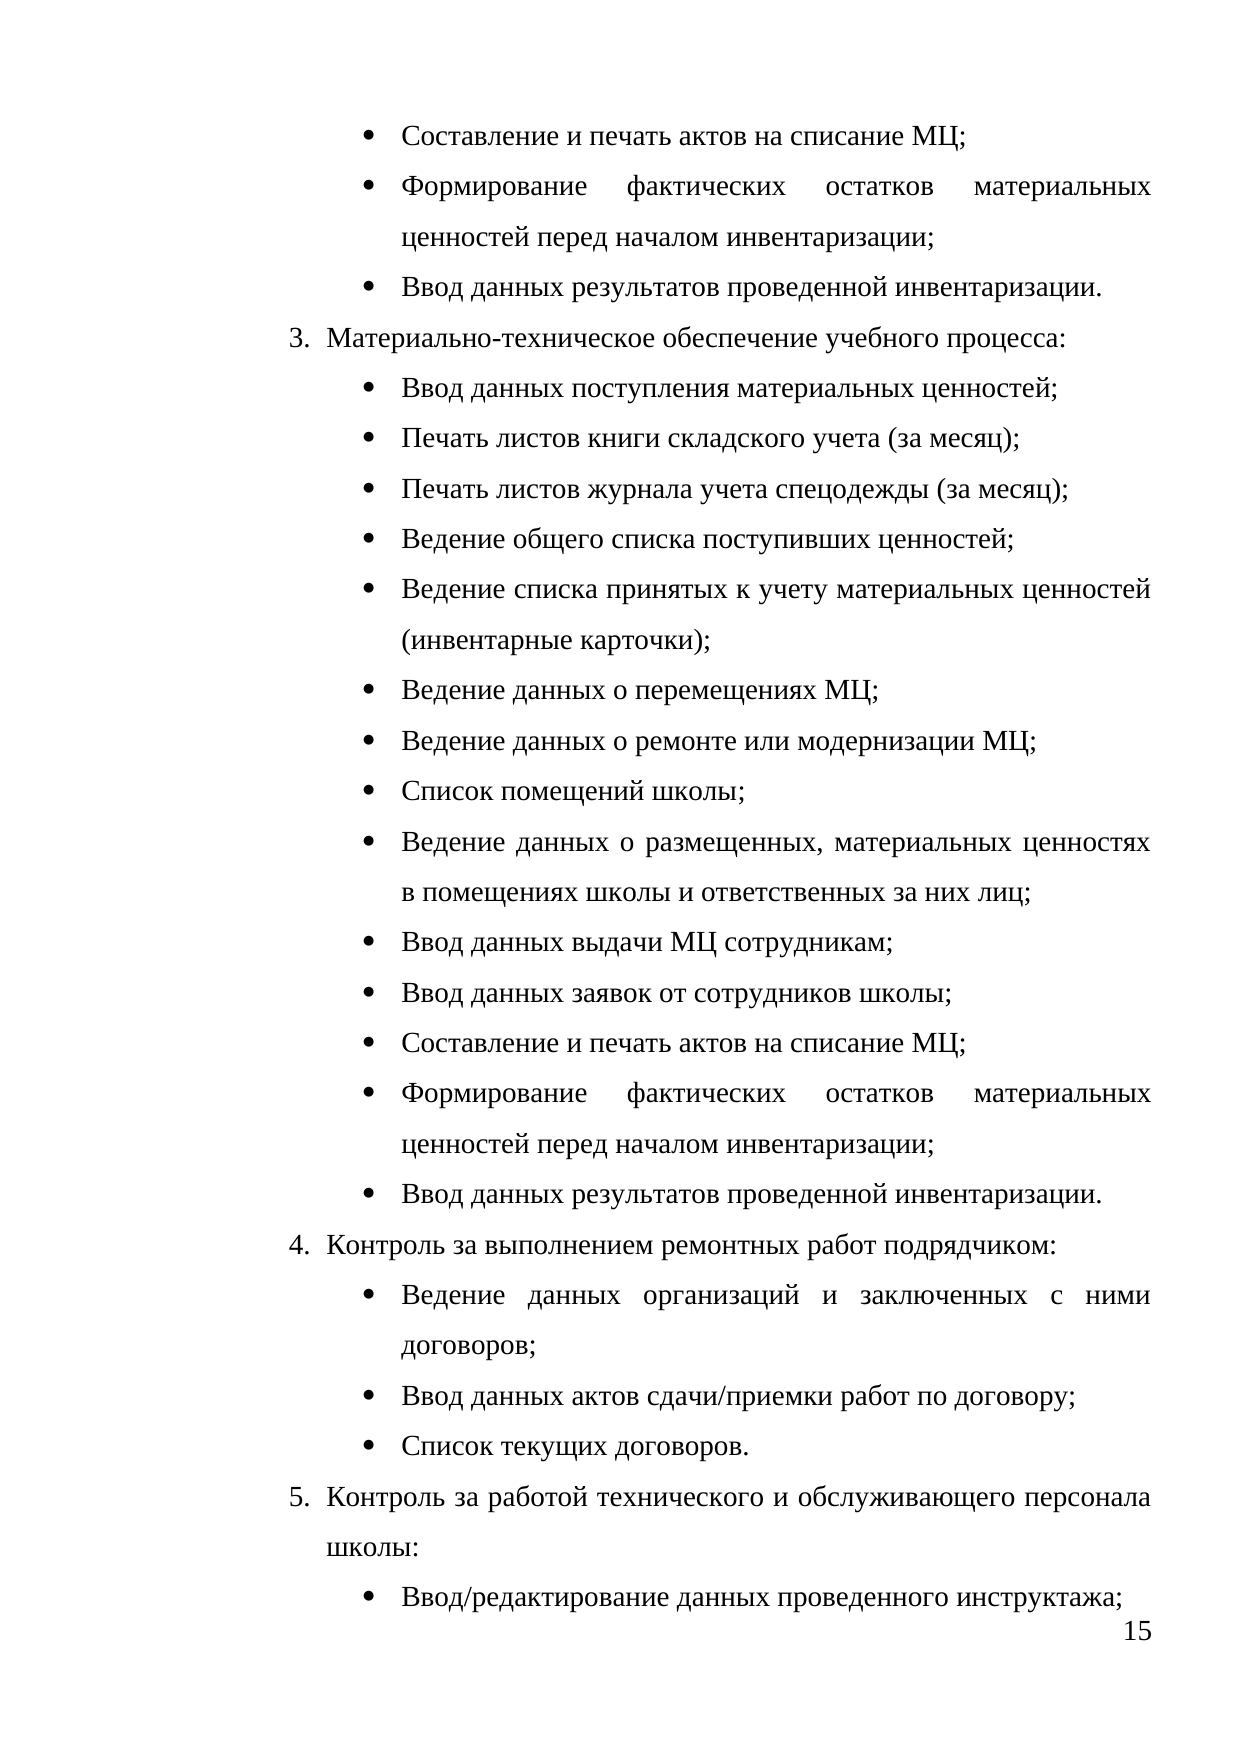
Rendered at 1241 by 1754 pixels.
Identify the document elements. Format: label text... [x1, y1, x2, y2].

list Ведение данных о ремонте или модернизации МЦ; [363, 723, 1152, 756]
list Ввод данных заявок от сотрудников школы; [363, 975, 1152, 1008]
list Ввод данных выдачи МЦ сотрудникам; [363, 924, 1152, 958]
list Ввод данных актов сдачи/приемки работ по договору; [363, 1378, 1152, 1411]
list Ведение данных организаций и заключенных с ними договоров; [363, 1277, 1152, 1361]
list Список текущих договоров. [363, 1428, 1152, 1462]
list Список помещений школы; [363, 773, 1152, 807]
list Формирование фактических остатков материальных ценностей перед началом инвентаризации; [363, 1076, 1152, 1159]
list Формирование фактических остатков материальных ценностей перед началом инвентаризации; [363, 168, 1152, 252]
list Контроль за работой технического и обслуживающего персонала школы: [288, 1479, 1152, 1562]
list Ввод/редактирование данных проведенного инструктажа; [363, 1579, 1152, 1613]
list Печать листов журнала учета спецодежды (за месяц); [363, 471, 1152, 504]
list Ввод данных результатов проведенной инвентаризации. [363, 1176, 1152, 1210]
list Ведение общего списка поступивших ценностей; [363, 521, 1152, 555]
list Ведение списка принятых к учету материальных ценностей (инвентарные карточки); [363, 572, 1152, 656]
list Ввод данных поступления материальных ценностей; [363, 370, 1152, 404]
list Ведение данных о размещенных, материальных ценностях в помещениях школы и ответственных за них лиц; [363, 824, 1152, 908]
list Материально-техническое обеспечение учебного процесса: [288, 320, 1152, 353]
list Ведение данных о перемещениях МЦ; [363, 672, 1152, 706]
list Составление и печать актов на списание МЦ; [363, 1025, 1152, 1059]
list Ввод данных результатов проведенной инвентаризации. [363, 269, 1152, 303]
list Составление и печать актов на списание МЦ; [363, 118, 1152, 152]
list Контроль за выполнением ремонтных работ подрядчиком: [288, 1227, 1152, 1260]
list Печать листов книги складского учета (за месяц); [363, 420, 1152, 454]
